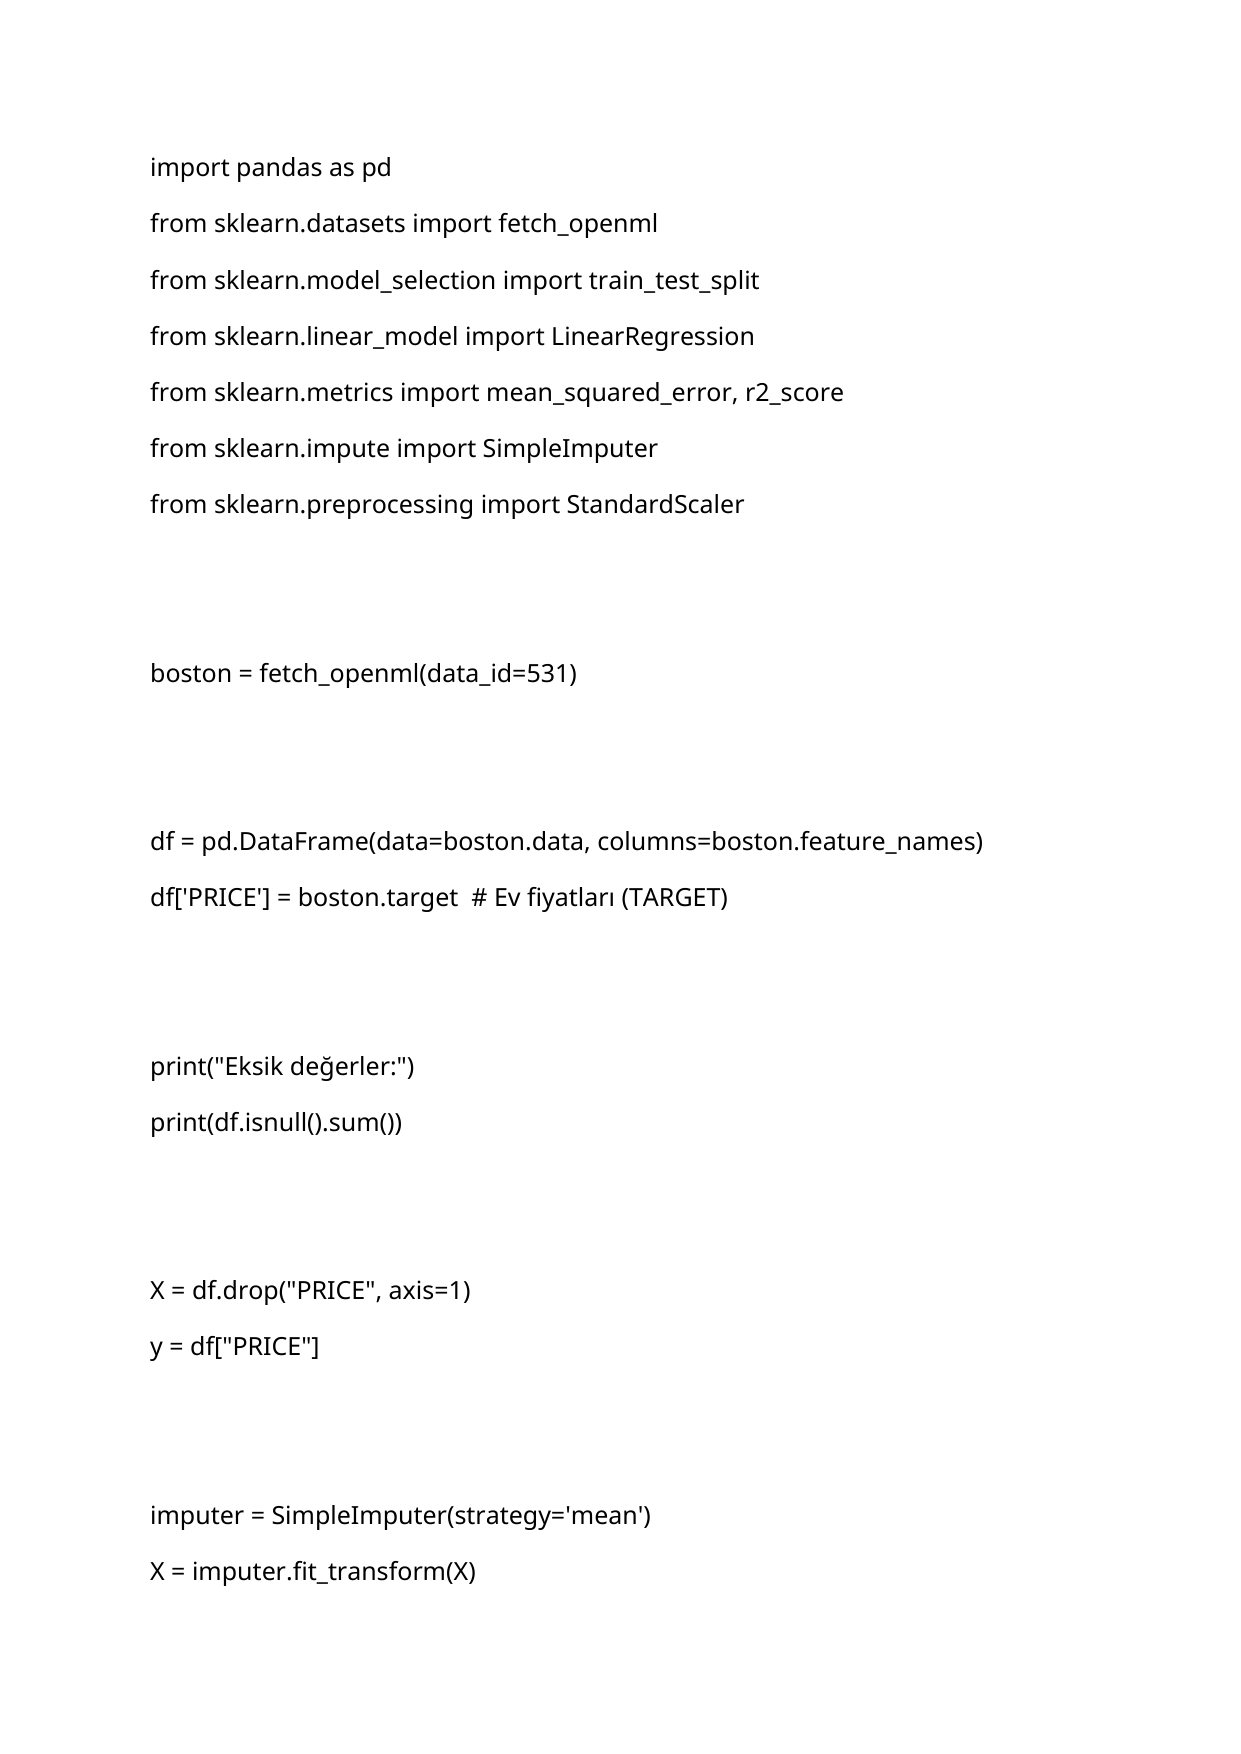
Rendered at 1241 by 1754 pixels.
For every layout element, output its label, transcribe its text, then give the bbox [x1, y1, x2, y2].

text from sklearn.datasets import fetch_openml [150, 206, 1090, 240]
text from sklearn.impute import SimpleImputer [150, 431, 1090, 465]
text df['PRICE'] = boston.target # Ev fiyatları (TARGET) [150, 880, 1090, 914]
text y = df["PRICE"] [150, 1329, 1090, 1363]
text X = imputer.fit_transform(X) [150, 1554, 1090, 1588]
text boston = fetch_openml(data_id=531) [150, 655, 1090, 689]
text import pandas as pd [150, 150, 1090, 184]
text from sklearn.preprocessing import StandardScaler [150, 487, 1090, 521]
text from sklearn.metrics import mean_squared_error, r2_score [150, 374, 1090, 409]
text print(df.isnull().sum()) [150, 1104, 1090, 1138]
text from sklearn.model_selection import train_test_split [150, 262, 1090, 296]
text from sklearn.linear_model import LinearRegression [150, 318, 1090, 352]
text df = pd.DataFrame(data=boston.data, columns=boston.feature_names) [150, 824, 1090, 858]
text print("Eksik değerler:") [150, 1048, 1090, 1082]
text imputer = SimpleImputer(strategy='mean') [150, 1497, 1090, 1532]
text X = df.drop("PRICE", axis=1) [150, 1273, 1090, 1307]
